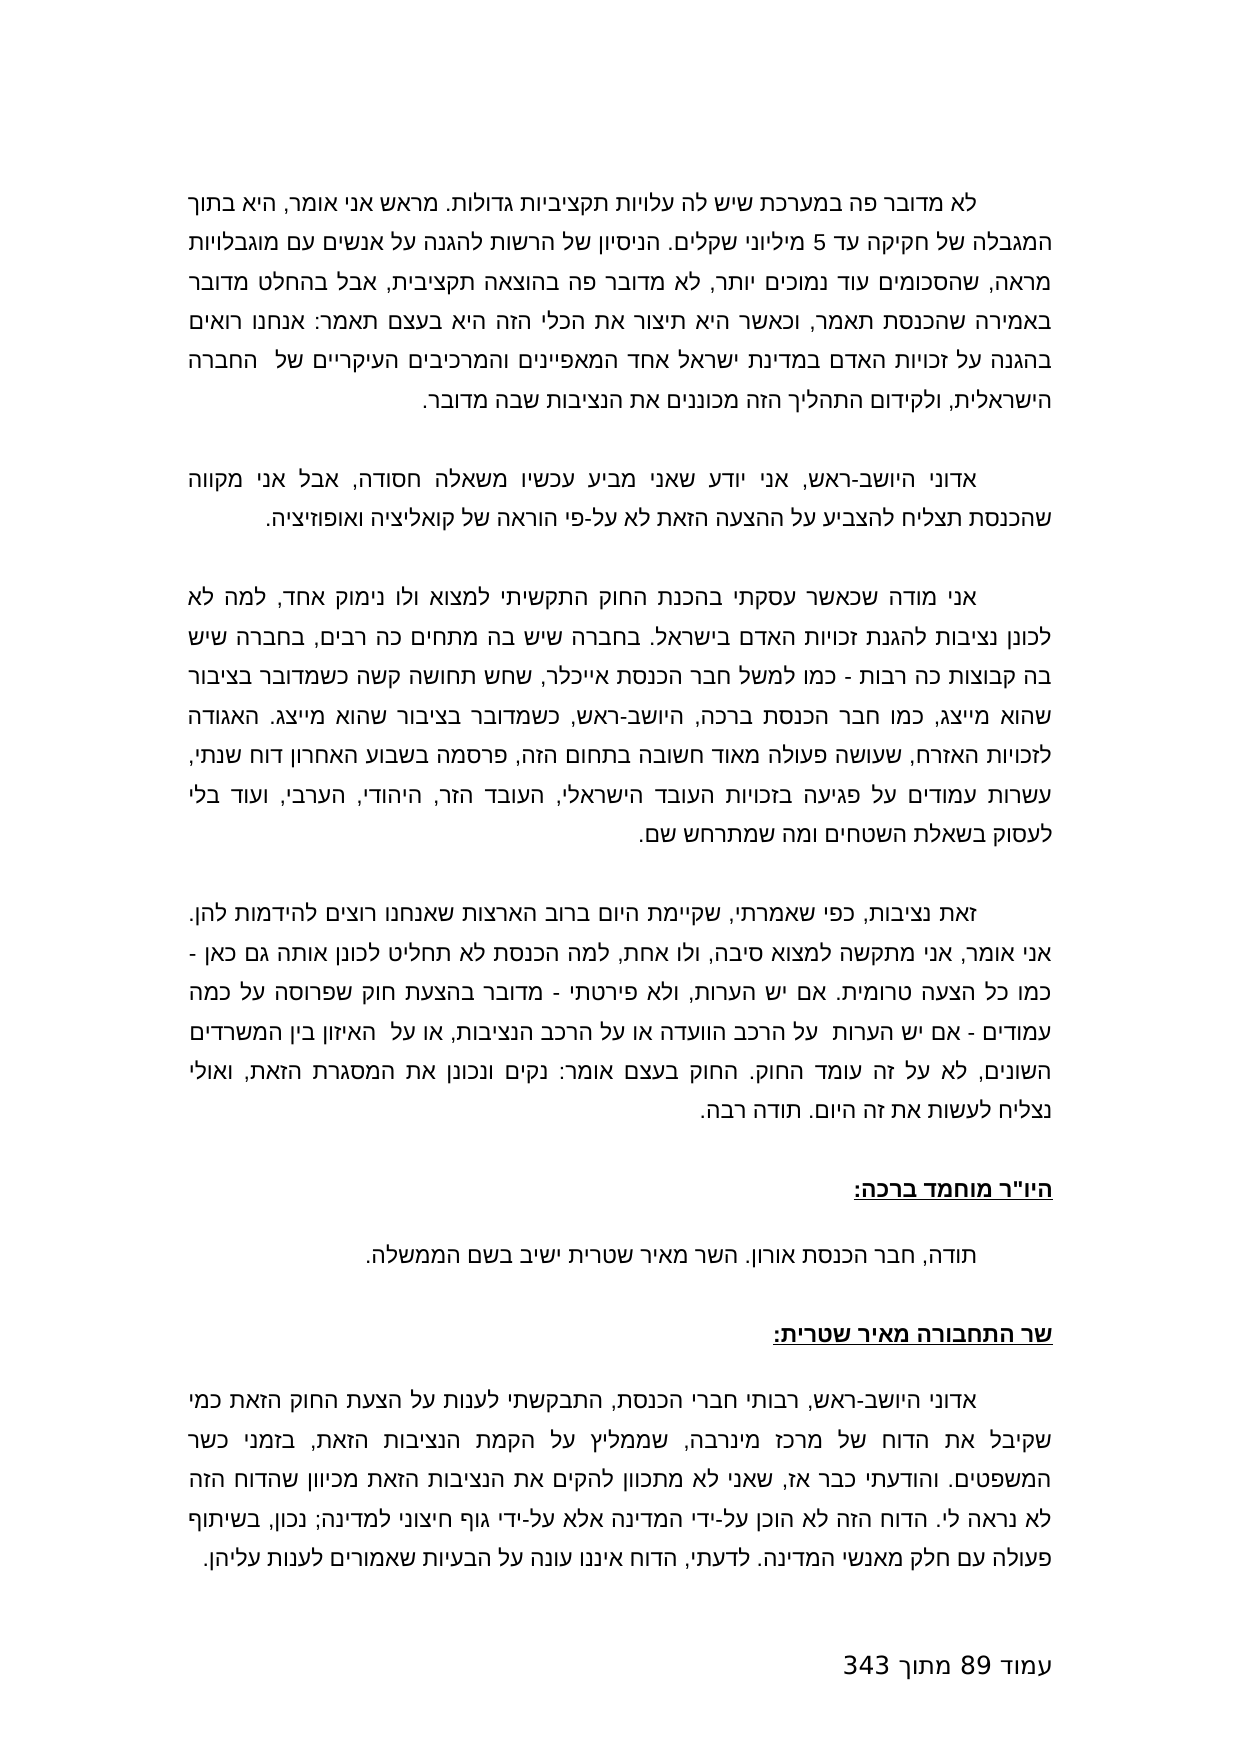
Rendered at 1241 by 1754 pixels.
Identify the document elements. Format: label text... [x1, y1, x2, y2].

text אני מודה שכאשר עסקתי בהכנת החוק התקשיתי למצוא ולו נימוק אחד, למה לא לכונן נציבות להגנת זכויות האדם בישראל. בחברה שיש בה מתחים כה רבים, בחברה שיש בה קבוצות כה רבות - כמו למשל חבר הכנסת אייכלר, שחש תחושה קשה כשמדובר בציבור שהוא מייצג, כמו חבר הכנסת ברכה, היושב-ראש, כשמדובר בציבור שהוא מייצג. האגודה לזכויות האזרח, שעושה פעולה מאוד חשובה בתחום הזה, פרסמה בשבוע האחרון דוח שנתי, עשרות עמודים על פגיעה בזכויות העובד הישראלי, העובד הזר, היהודי, הערבי, ועוד בלי לעסוק בשאלת השטחים ומה שמתרחש שם. [187, 584, 1053, 847]
text היו"ר מוחמד ברכה: [187, 1176, 1053, 1203]
text לא מדובר פה במערכת שיש לה עלויות תקציביות גדולות. מראש אני אומר, היא בתוך המגבלה של חקיקה עד 5 מיליוני שקלים. הניסיון של הרשות להגנה על אנשים עם מוגבלויות מראה, שהסכומים עוד נמוכים יותר, לא מדובר פה בהוצאה תקציבית, אבל בהחלט מדובר באמירה שהכנסת תאמר, וכאשר היא תיצור את הכלי הזה היא בעצם תאמר: אנחנו רואים בהגנה על זכויות האדם במדינת ישראל אחד המאפיינים והמרכיבים העיקריים של החברה הישראלית, ולקידום התהליך הזה מכוננים את הנציבות שבה מדובר. [187, 189, 1053, 413]
text אדוני היושב-ראש, רבותי חברי הכנסת, התבקשתי לענות על הצעת החוק הזאת כמי שקיבל את הדוח של מרכז מינרבה, שממליץ על הקמת הנציבות הזאת, בזמני כשר המשפטים. והודעתי כבר אז, שאני לא מתכוון להקים את הנציבות הזאת מכיוון שהדוח הזה לא נראה לי. הדוח הזה לא הוכן על-ידי המדינה אלא על-ידי גוף חיצוני למדינה; נכון, בשיתוף פעולה עם חלק מאנשי המדינה. לדעתי, הדוח איננו עונה על הבעיות שאמורים לענות עליהן. [187, 1387, 1053, 1571]
text תודה, חבר הכנסת אורון. השר מאיר שטרית ישיב בשם הממשלה. [187, 1242, 1053, 1269]
text זאת נציבות, כפי שאמרתי, שקיימת היום ברוב הארצות שאנחנו רוצים להידמות להן. אני אומר, אני מתקשה למצוא סיבה, ולו אחת, למה הכנסת לא תחליט לכונן אותה גם כאן - כמו כל הצעה טרומית. אם יש הערות, ולא פירטתי - מדובר בהצעת חוק שפרוסה על כמה עמודים - אם יש הערות על הרכב הוועדה או על הרכב הנציבות, או על האיזון בין המשרדים השונים, לא על זה עומד החוק. החוק בעצם אומר: נקים ונכונן את המסגרת הזאת, ואולי נצליח לעשות את זה היום. תודה רבה. [187, 900, 1053, 1124]
text אדוני היושב-ראש, אני יודע שאני מביע עכשיו משאלה חסודה, אבל אני מקווה שהכנסת תצליח להצביע על ההצעה הזאת לא על-פי הוראה של קואליציה ואופוזיציה. [187, 466, 1053, 532]
text שר התחבורה מאיר שטרית: [187, 1321, 1053, 1348]
